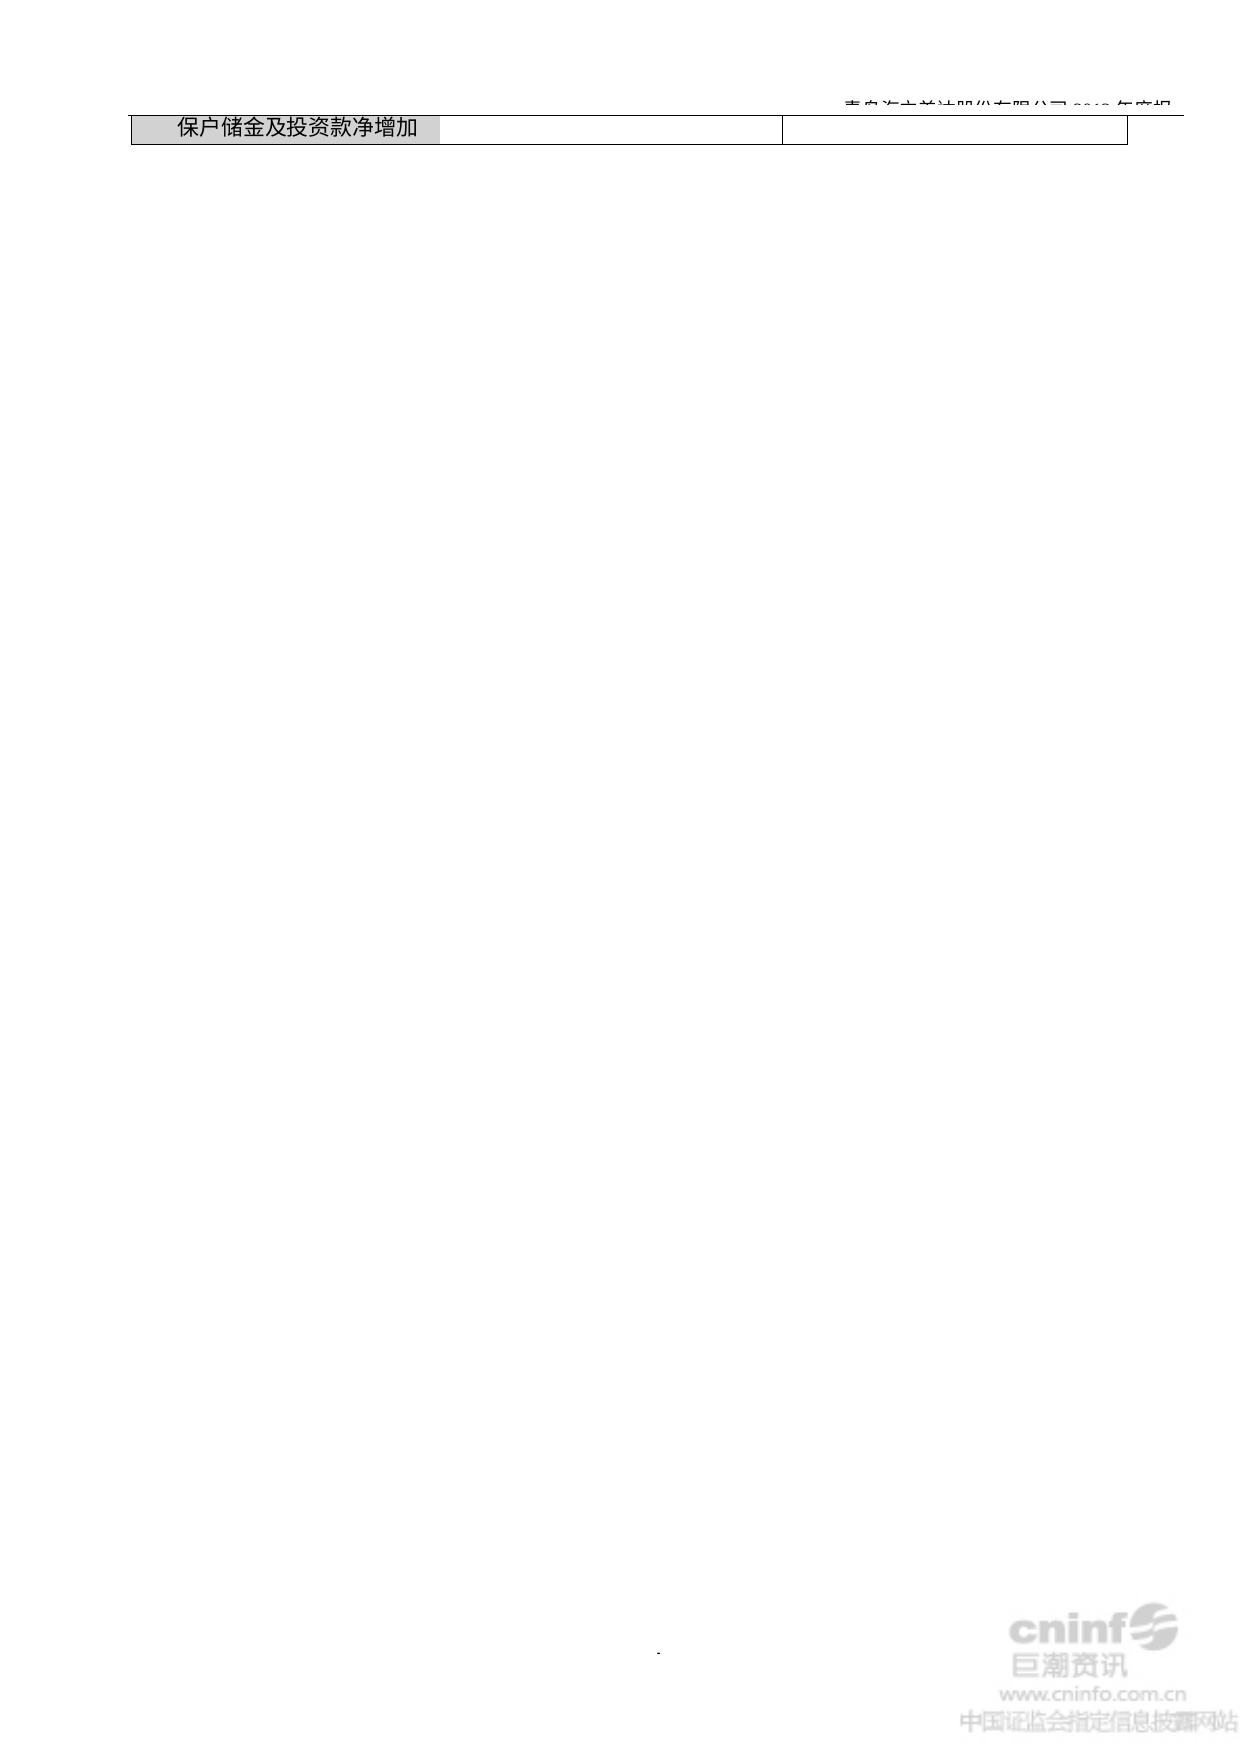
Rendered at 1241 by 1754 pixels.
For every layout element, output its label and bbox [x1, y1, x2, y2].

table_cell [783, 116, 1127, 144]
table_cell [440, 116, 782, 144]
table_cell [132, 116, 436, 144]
picture [959, 1592, 1241, 1754]
